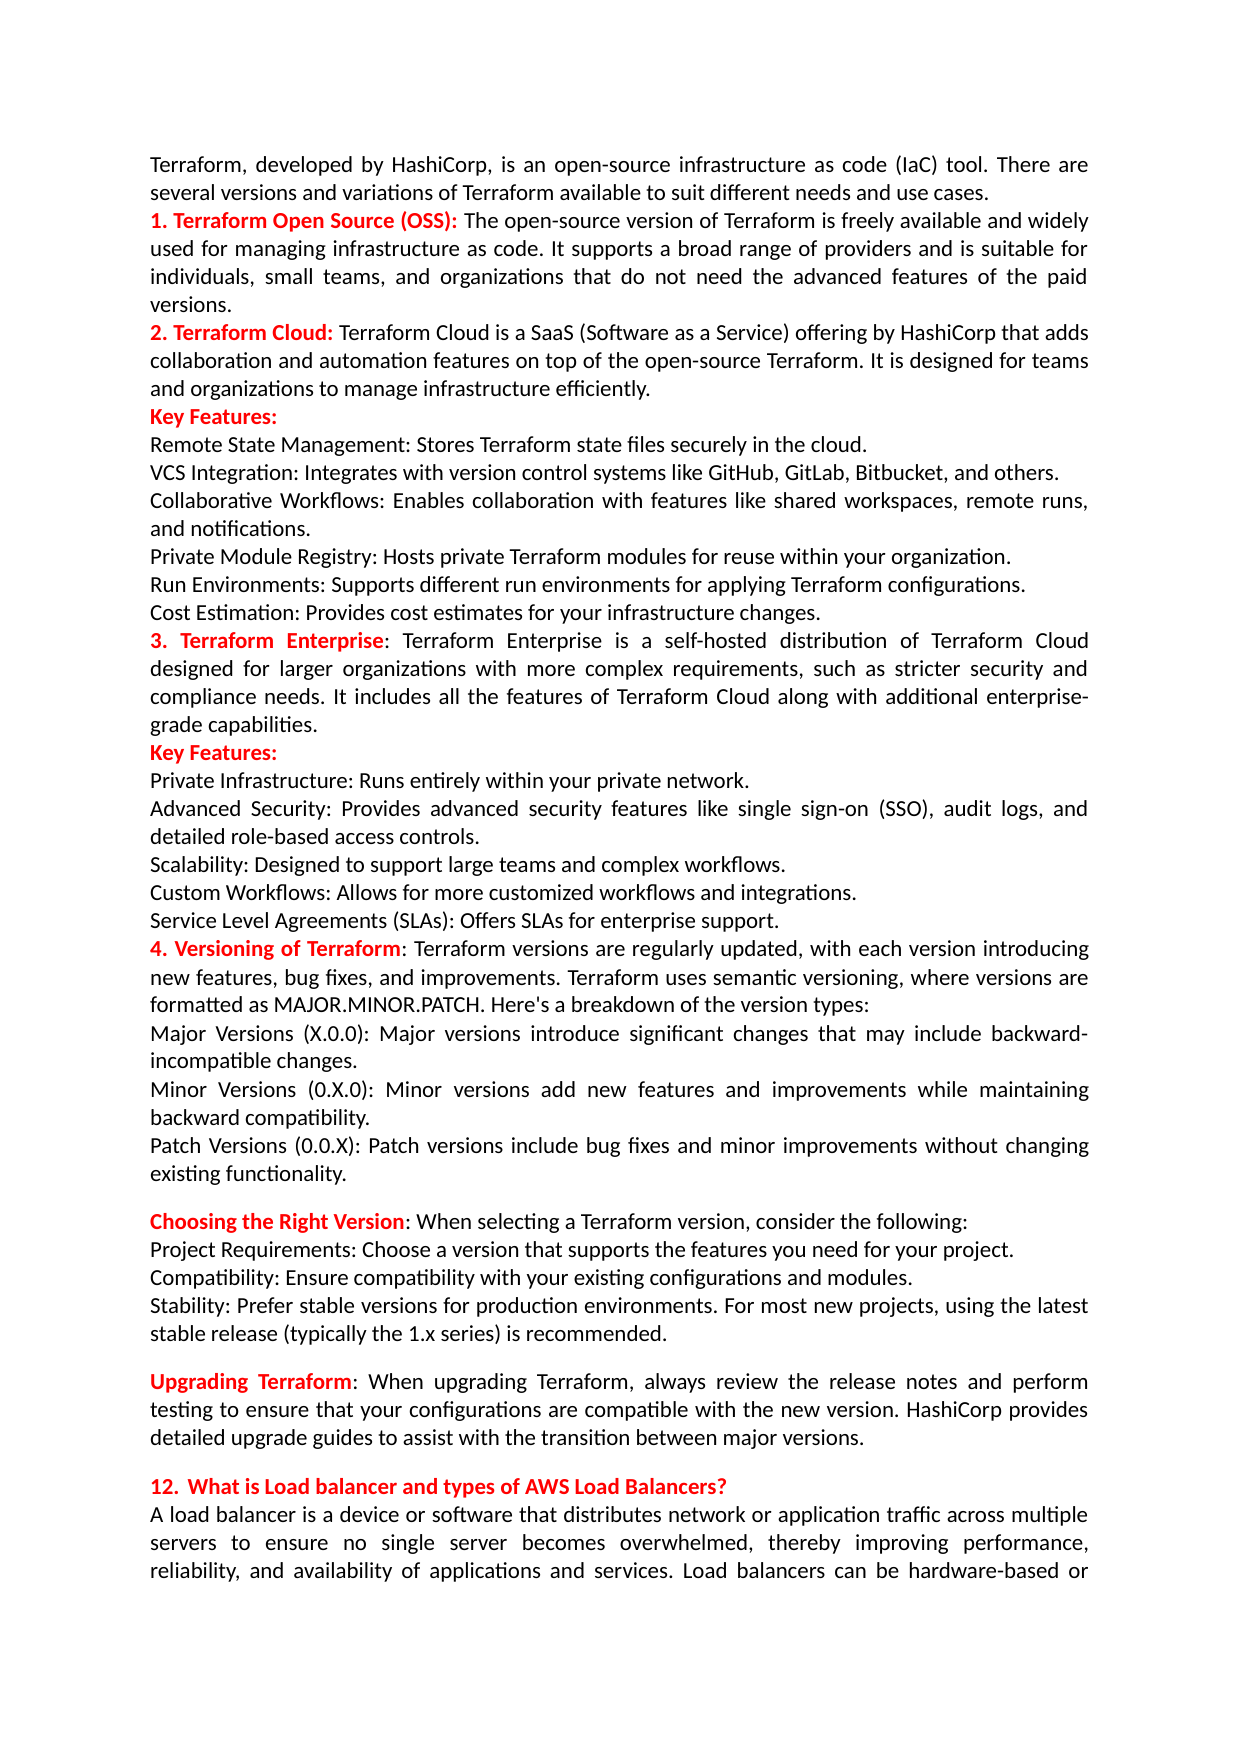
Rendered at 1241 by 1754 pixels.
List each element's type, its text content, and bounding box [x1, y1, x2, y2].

text Major Versions (X.0.0): Major versions introduce significant changes that may include backward-incompatible changes. [150, 1019, 1090, 1075]
text Project Requirements: Choose a version that supports the features you need for your project. [150, 1235, 1090, 1263]
text Choosing the Right Version: When selecting a Terraform version, consider the following: [150, 1207, 1090, 1235]
text 4. Versioning of Terraform: Terraform versions are regularly updated, with each version introducing new features, bug fixes, and improvements. Terraform uses semantic versioning, where versions are formatted as MAJOR.MINOR.PATCH. Here's a breakdown of the version types: [150, 934, 1090, 1019]
text Cost Estimation: Provides cost estimates for your infrastructure changes. [150, 598, 1090, 626]
text Terraform, developed by HashiCorp, is an open-source infrastructure as code (IaC) tool. There are several versions and variations of Terraform available to suit different needs and use cases. [150, 150, 1090, 206]
text Service Level Agreements (SLAs): Offers SLAs for enterprise support. [150, 907, 1090, 934]
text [150, 1500, 1090, 1584]
list What is Load balancer and types of AWS Load Balancers? [150, 1472, 1090, 1500]
text Patch Versions (0.0.X): Patch versions include bug fixes and minor improvements without changing existing functionality. [150, 1131, 1090, 1187]
text 1. Terraform Open Source (OSS): The open-source version of Terraform is freely available and widely used for managing infrastructure as code. It supports a broad range of providers and is suitable for individuals, small teams, and organizations that do not need the advanced features of the paid versions. [150, 206, 1090, 318]
text Advanced Security: Provides advanced security features like single sign-on (SSO), audit logs, and detailed role-based access controls. [150, 794, 1090, 851]
text Upgrading Terraform: When upgrading Terraform, always review the release notes and perform testing to ensure that your configurations are compatible with the new version. HashiCorp provides detailed upgrade guides to assist with the transition between major versions. [150, 1367, 1090, 1452]
text Scalability: Designed to support large teams and complex workflows. [150, 851, 1090, 878]
text Private Infrastructure: Runs entirely within your private network. [150, 766, 1090, 794]
text Custom Workflows: Allows for more customized workflows and integrations. [150, 878, 1090, 907]
text Collaborative Workflows: Enables collaboration with features like shared workspaces, remote runs, and notifications. [150, 486, 1090, 542]
text Minor Versions (0.X.0): Minor versions add new features and improvements while maintaining backward compatibility. [150, 1075, 1090, 1131]
text Key Features: [150, 402, 1090, 430]
text Remote State Management: Stores Terraform state files securely in the cloud. [150, 430, 1090, 458]
text Compatibility: Ensure compatibility with your existing configurations and modules. [150, 1263, 1090, 1291]
text Key Features: [150, 738, 1090, 766]
text 3. Terraform Enterprise: Terraform Enterprise is a self-hosted distribution of Terraform Cloud designed for larger organizations with more complex requirements, such as stricter security and compliance needs. It includes all the features of Terraform Cloud along with additional enterprise-grade capabilities. [150, 626, 1090, 738]
text Run Environments: Supports different run environments for applying Terraform configurations. [150, 570, 1090, 598]
text Private Module Registry: Hosts private Terraform modules for reuse within your organization. [150, 542, 1090, 570]
text Stability: Prefer stable versions for production environments. For most new projects, using the latest stable release (typically the 1.x series) is recommended. [150, 1291, 1090, 1347]
text 2. Terraform Cloud: Terraform Cloud is a SaaS (Software as a Service) offering by HashiCorp that adds collaboration and automation features on top of the open-source Terraform. It is designed for teams and organizations to manage infrastructure efficiently. [150, 318, 1090, 402]
text VCS Integration: Integrates with version control systems like GitHub, GitLab, Bitbucket, and others. [150, 458, 1090, 486]
